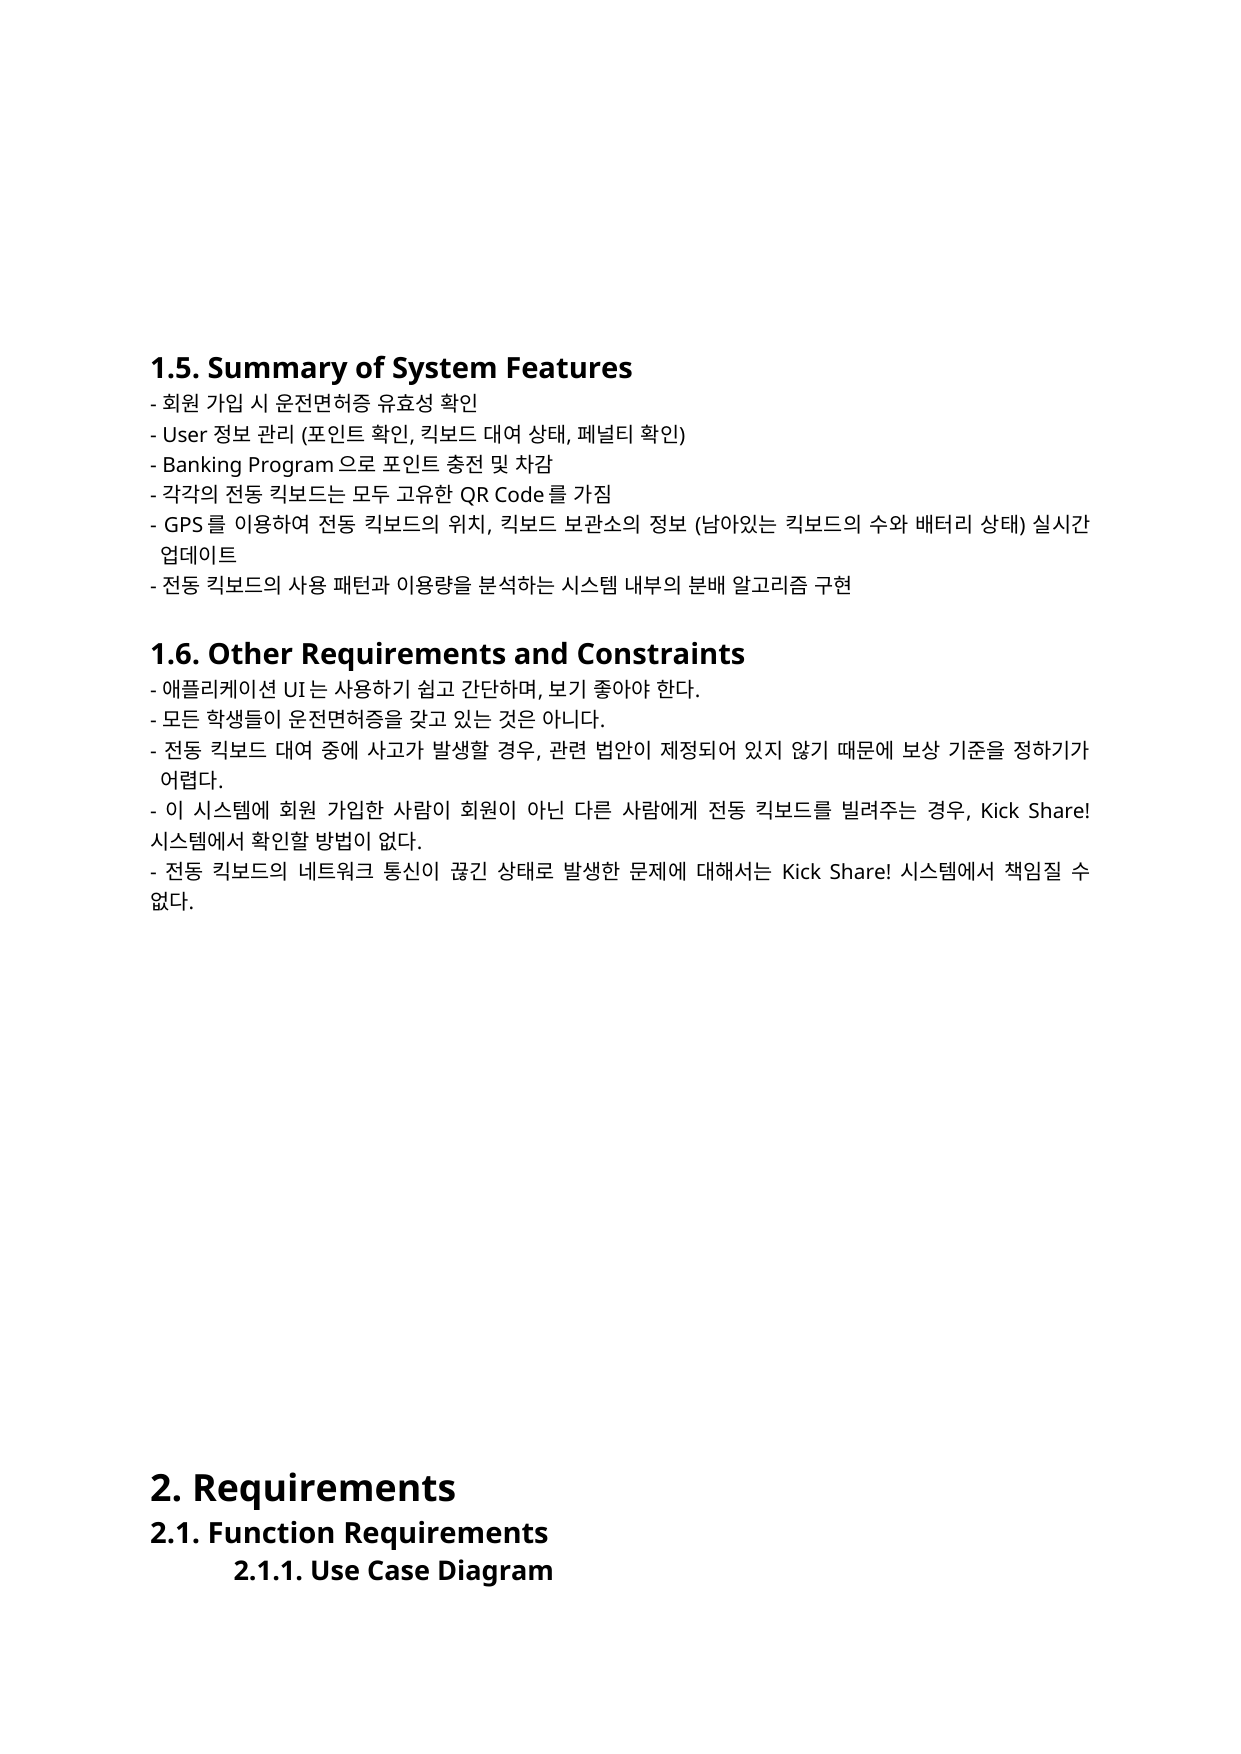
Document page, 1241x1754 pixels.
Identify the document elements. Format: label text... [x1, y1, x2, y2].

text - 전동 킥보드의 사용 패턴과 이용량을 분석하는 시스템 내부의 분배 알고리즘 구현 [150, 569, 1090, 599]
text - 전동 킥보드의 네트워크 통신이 끊긴 상태로 발생한 문제에 대해서는 Kick Share! 시스템에서 책임질 수 없다. [150, 855, 1090, 916]
text 1.6. Other Requirements and Constraints [150, 634, 1090, 673]
text 2. Requirements [150, 1461, 1090, 1512]
text - 이 시스템에 회원 가입한 사람이 회원이 아닌 다른 사람에게 전동 킥보드를 빌려주는 경우, Kick Share! 시스템에서 확인할 방법이 없다. [150, 794, 1090, 855]
text - GPS를 이용하여 전동 킥보드의 위치, 킥보드 보관소의 정보 (남아있는 킥보드의 수와 배터리 상태) 실시간 업데이트 [150, 509, 1090, 569]
text - User 정보 관리 (포인트 확인, 킥보드 대여 상태, 페널티 확인) [150, 418, 1090, 448]
text - Banking Program으로 포인트 충전 및 차감 [150, 448, 1090, 478]
text 2.1.1. Use Case Diagram [233, 1552, 1090, 1588]
text 1.5. Summary of System Features [150, 348, 1090, 387]
text - 모든 학생들이 운전면허증을 갖고 있는 것은 아니다. [150, 704, 1090, 734]
text - 회원 가입 시 운전면허증 유효성 확인 [150, 387, 1090, 418]
text - 전동 킥보드 대여 중에 사고가 발생할 경우, 관련 법안이 제정되어 있지 않기 때문에 보상 기준을 정하기가 어렵다. [150, 734, 1090, 794]
text - 각각의 전동 킥보드는 모두 고유한 QR Code를 가짐 [150, 478, 1090, 509]
text 2.1. Function Requirements [150, 1512, 1090, 1552]
text - 애플리케이션 UI는 사용하기 쉽고 간단하며, 보기 좋아야 한다. [150, 673, 1090, 704]
